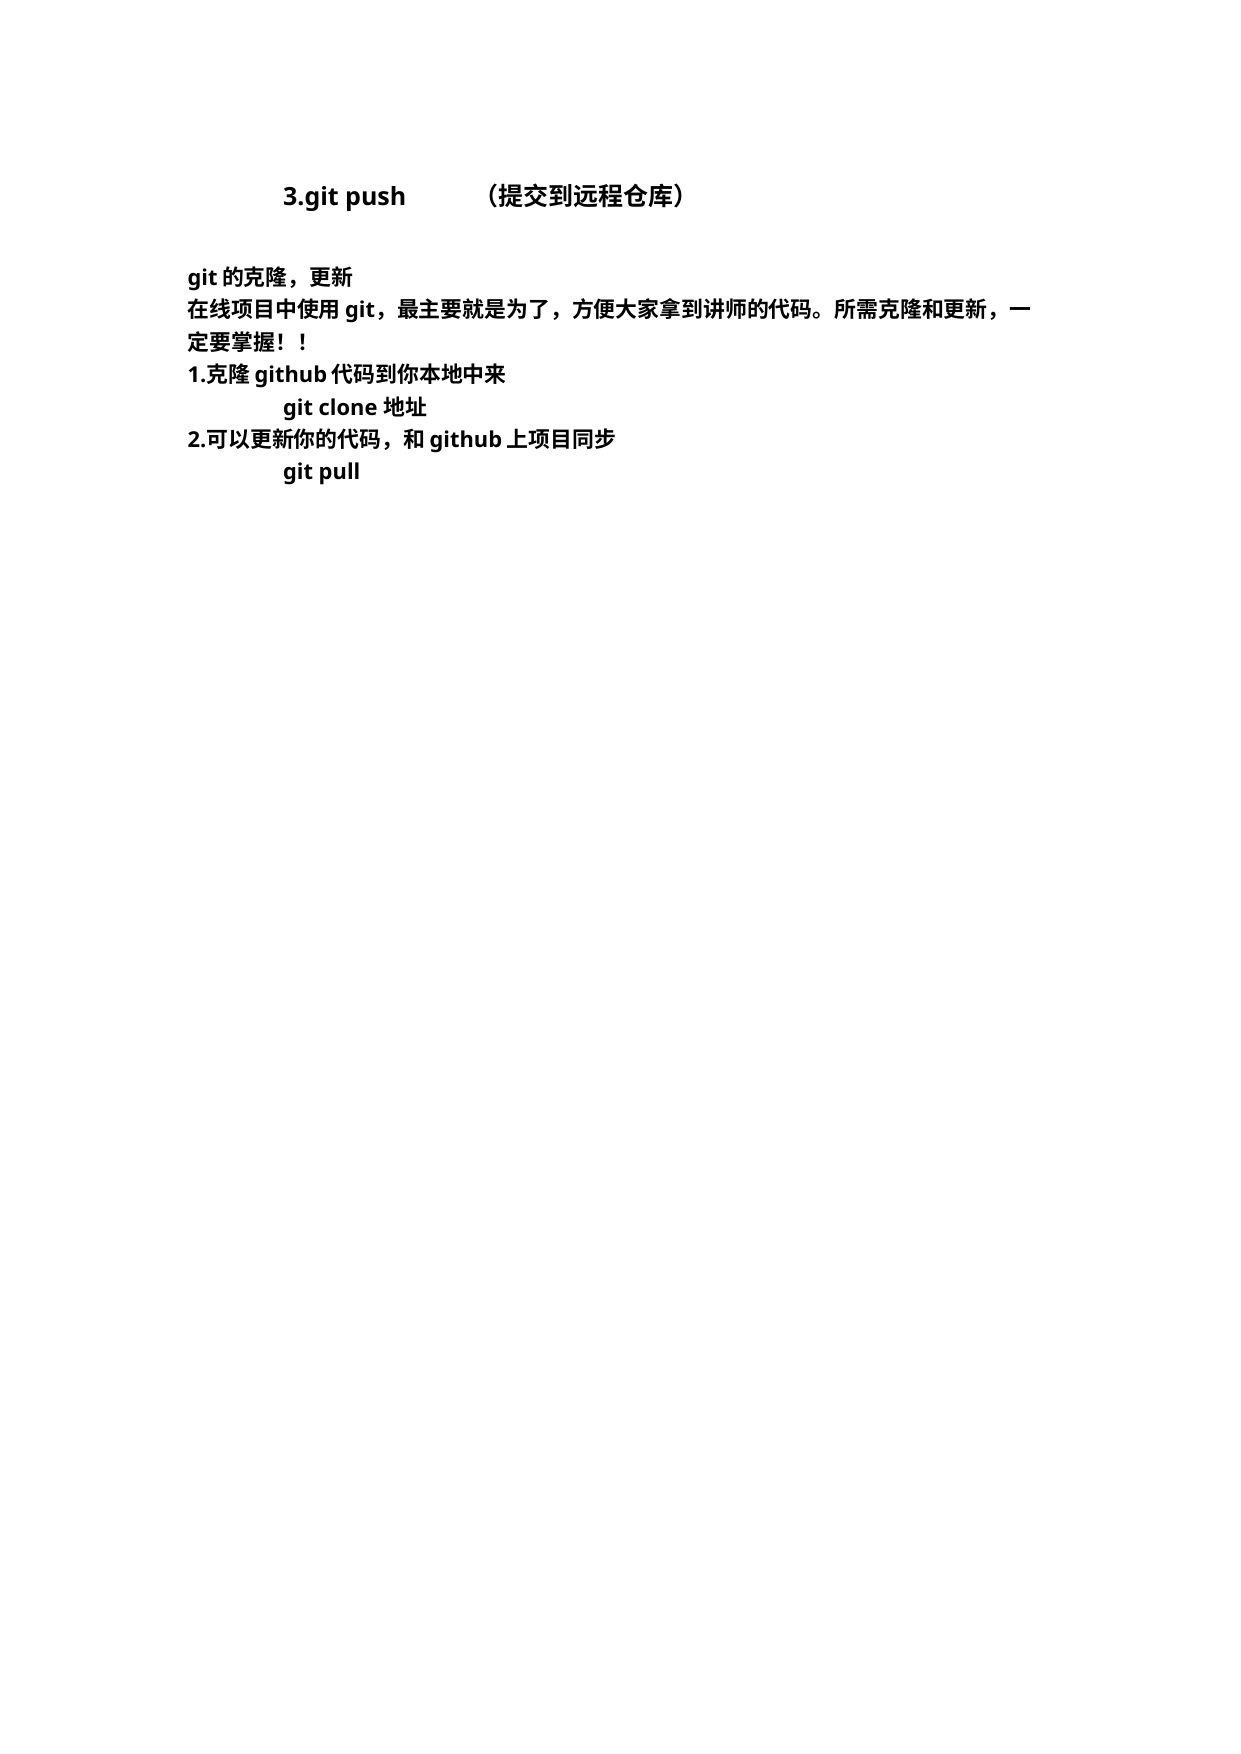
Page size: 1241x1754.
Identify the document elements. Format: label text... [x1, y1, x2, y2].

text 在线项目中使用git，最主要就是为了，方便大家拿到讲师的代码。所需克隆和更新，一定要掌握！！ [187, 292, 1053, 357]
text 3.git push （提交到远程仓库） [187, 162, 1053, 227]
text 1.克隆github代码到你本地中来 [187, 357, 1053, 389]
text git的克隆，更新 [187, 259, 1053, 292]
text git pull [187, 454, 1053, 487]
text 2.可以更新你的代码，和github上项目同步 [187, 422, 1053, 454]
text git clone 地址 [187, 389, 1053, 422]
